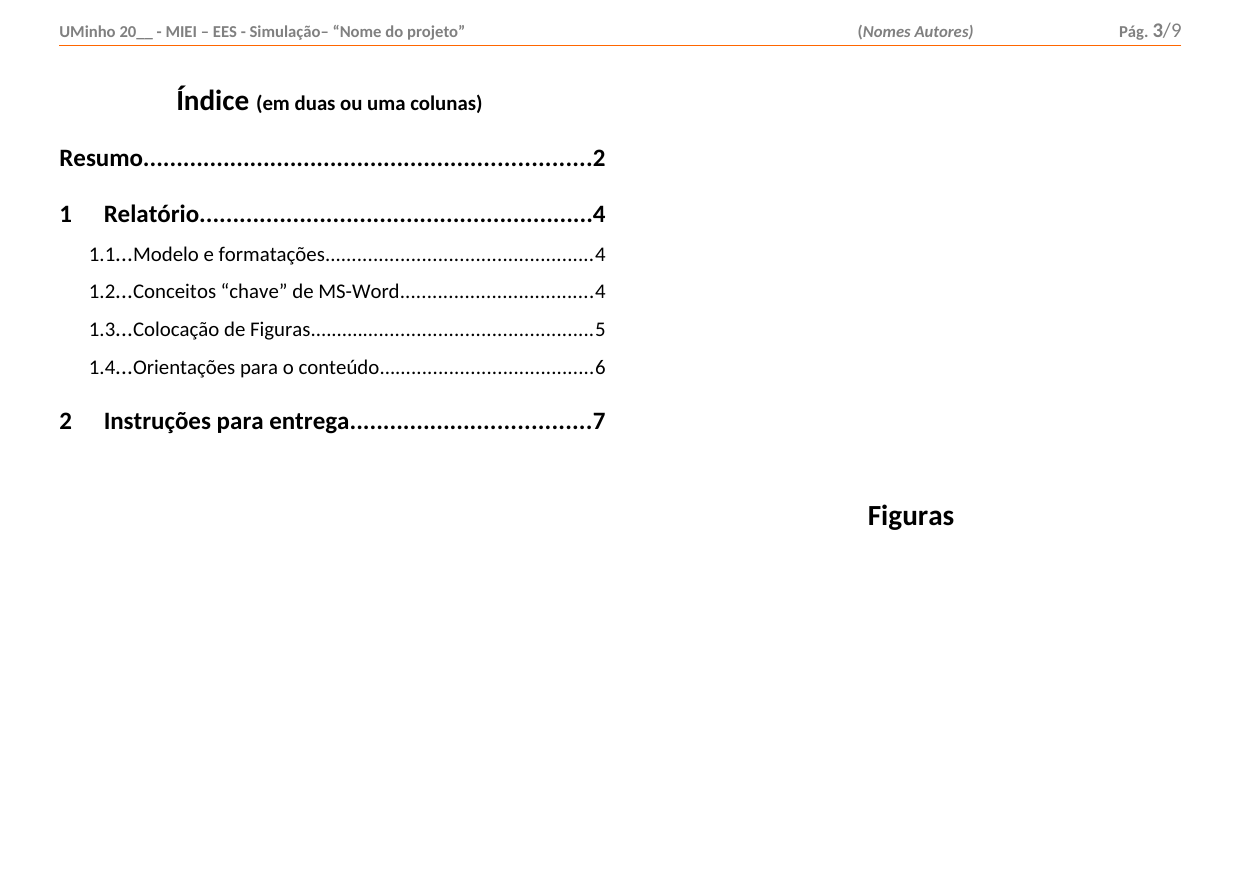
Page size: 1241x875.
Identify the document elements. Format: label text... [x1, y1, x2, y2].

text Índice (em duas ou uma colunas) [59, 82, 599, 117]
text 1.1 Modelo e formatações 4 [89, 241, 1158, 266]
text 2 Instruções para entrega 7 [59, 405, 1181, 436]
text Resumo 2 [59, 142, 1181, 173]
text Figuras [641, 497, 1181, 532]
text 1.4 Orientações para o conteúdo 6 [89, 354, 1158, 380]
text 1.3 Colocação de Figuras 5 [89, 317, 1158, 342]
text 1.2 Conceitos “chave” de MS-Word 4 [89, 279, 1158, 304]
text 1 Relatório 4 [59, 198, 1181, 228]
